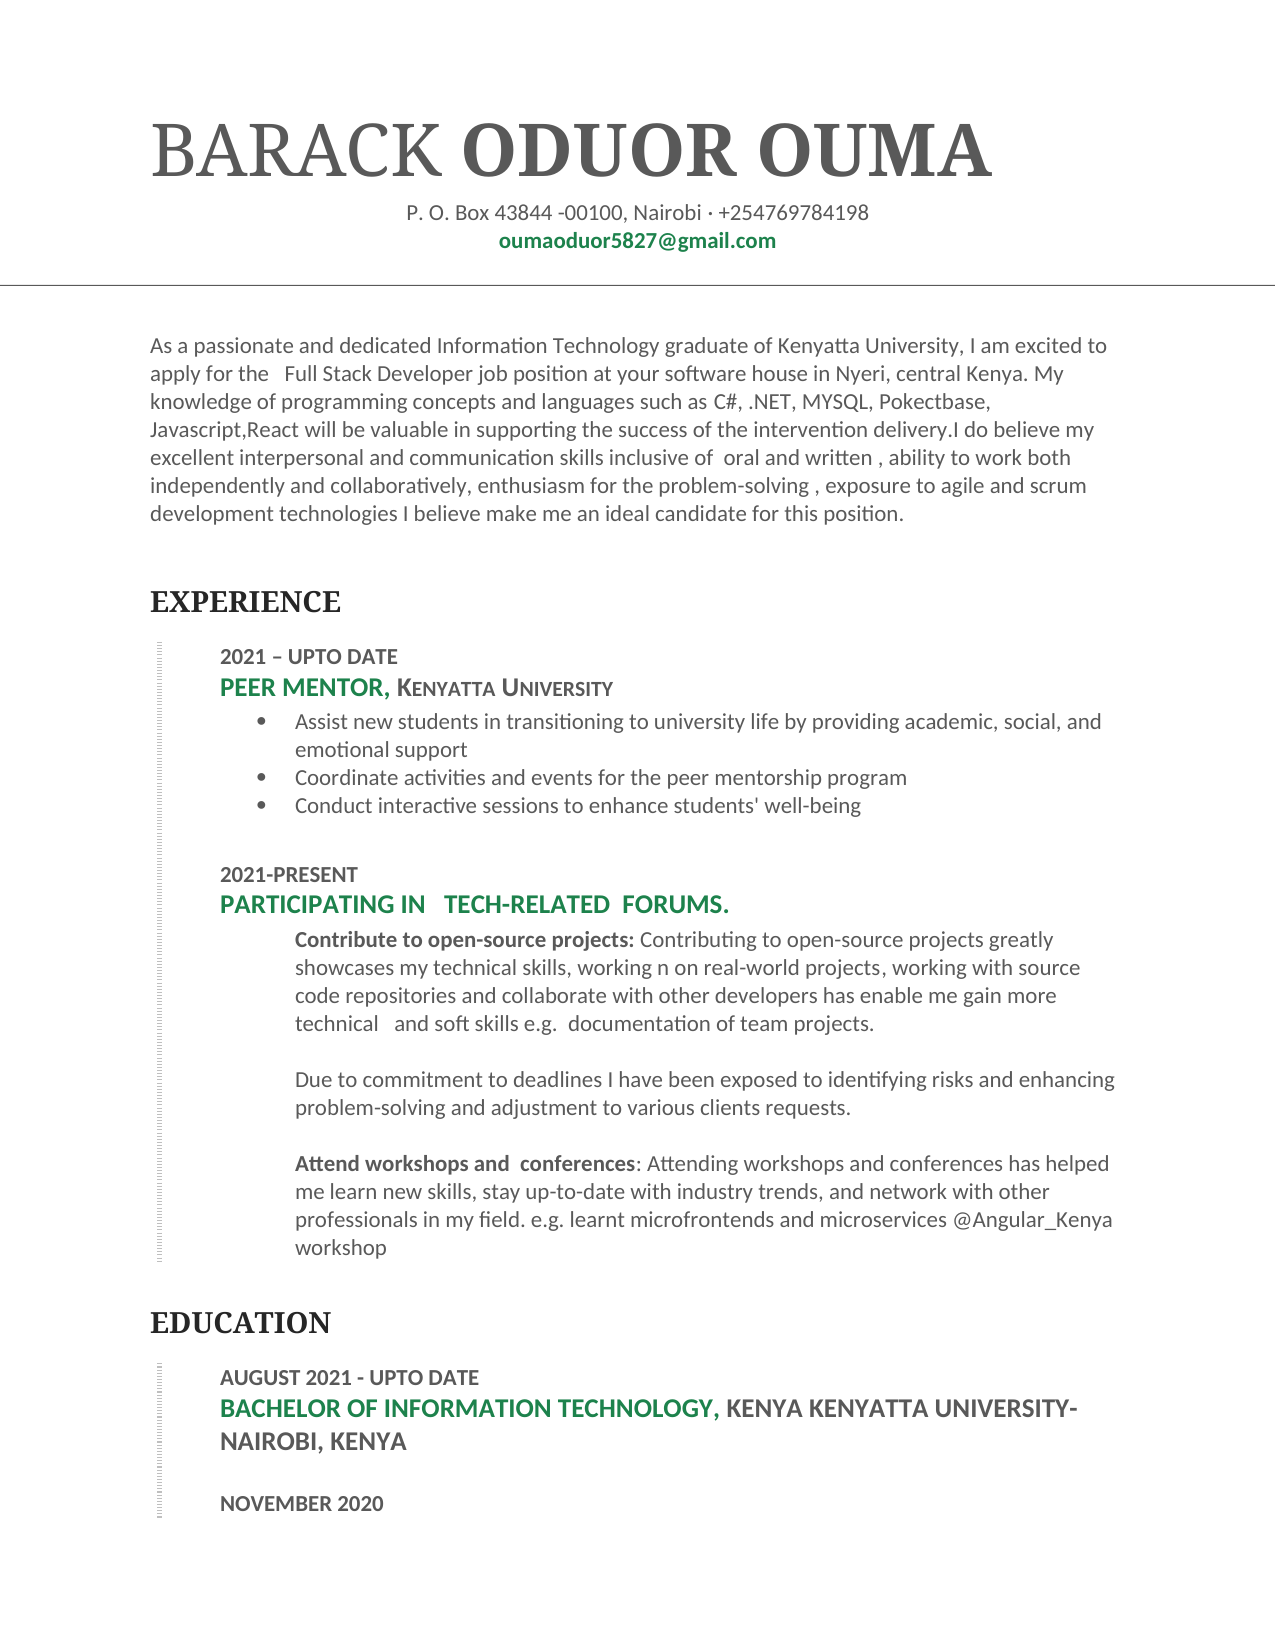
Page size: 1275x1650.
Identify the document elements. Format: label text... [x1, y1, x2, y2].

table_header 2021 – Upto Date Peer Mentor, Kenyatta University Assist new students in transitioning to university life by providing academic, social, and emotional support Coordinate activities and events for the peer mentorship program Conduct interactive sessions to enhance students' well-being [160, 642, 1125, 837]
table_cell As a passionate and dedicated Information Technology graduate of Kenyatta University, I am excited to apply for the Full Stack Developer job position at your software house in Nyeri, central Kenya. My knowledge of programming concepts and languages such as C#, .NET, MYSQL, Pokectbase, Javascript,React will be valuable in supporting the success of the intervention delivery.I do believe my excellent interpersonal and communication skills inclusive of oral and written , ability to work both independently and collaboratively, enthusiasm for the problem-solving , exposure to agile and scrum development technologies I believe make me an ideal candidate for this position. [150, 286, 1125, 539]
table_header Barack Oduor Ouma P. O. Box 43844 -00100, Nairobi +254769784198 oumaoduor5827@gmail.com [150, 99, 1125, 286]
table_cell 2021-present participating in tech-related forums. Contribute to open-source projects: Contributing to open-source projects greatly showcases my technical skills, working n on real-world projects, working with source code repositories and collaborate with other developers has enable me gain more technical and soft skills e.g. documentation of team projects. Due to commitment to deadlines I have been exposed to identifying risks and enhancing problem-solving and adjustment to various clients requests. Attend workshops and conferences: Attending workshops and conferences has helped me learn new skills, stay up-to-date with industry trends, and network with other professionals in my field. e.g. learnt microfrontends and microservices @Angular_Kenya workshop [160, 837, 1125, 1261]
